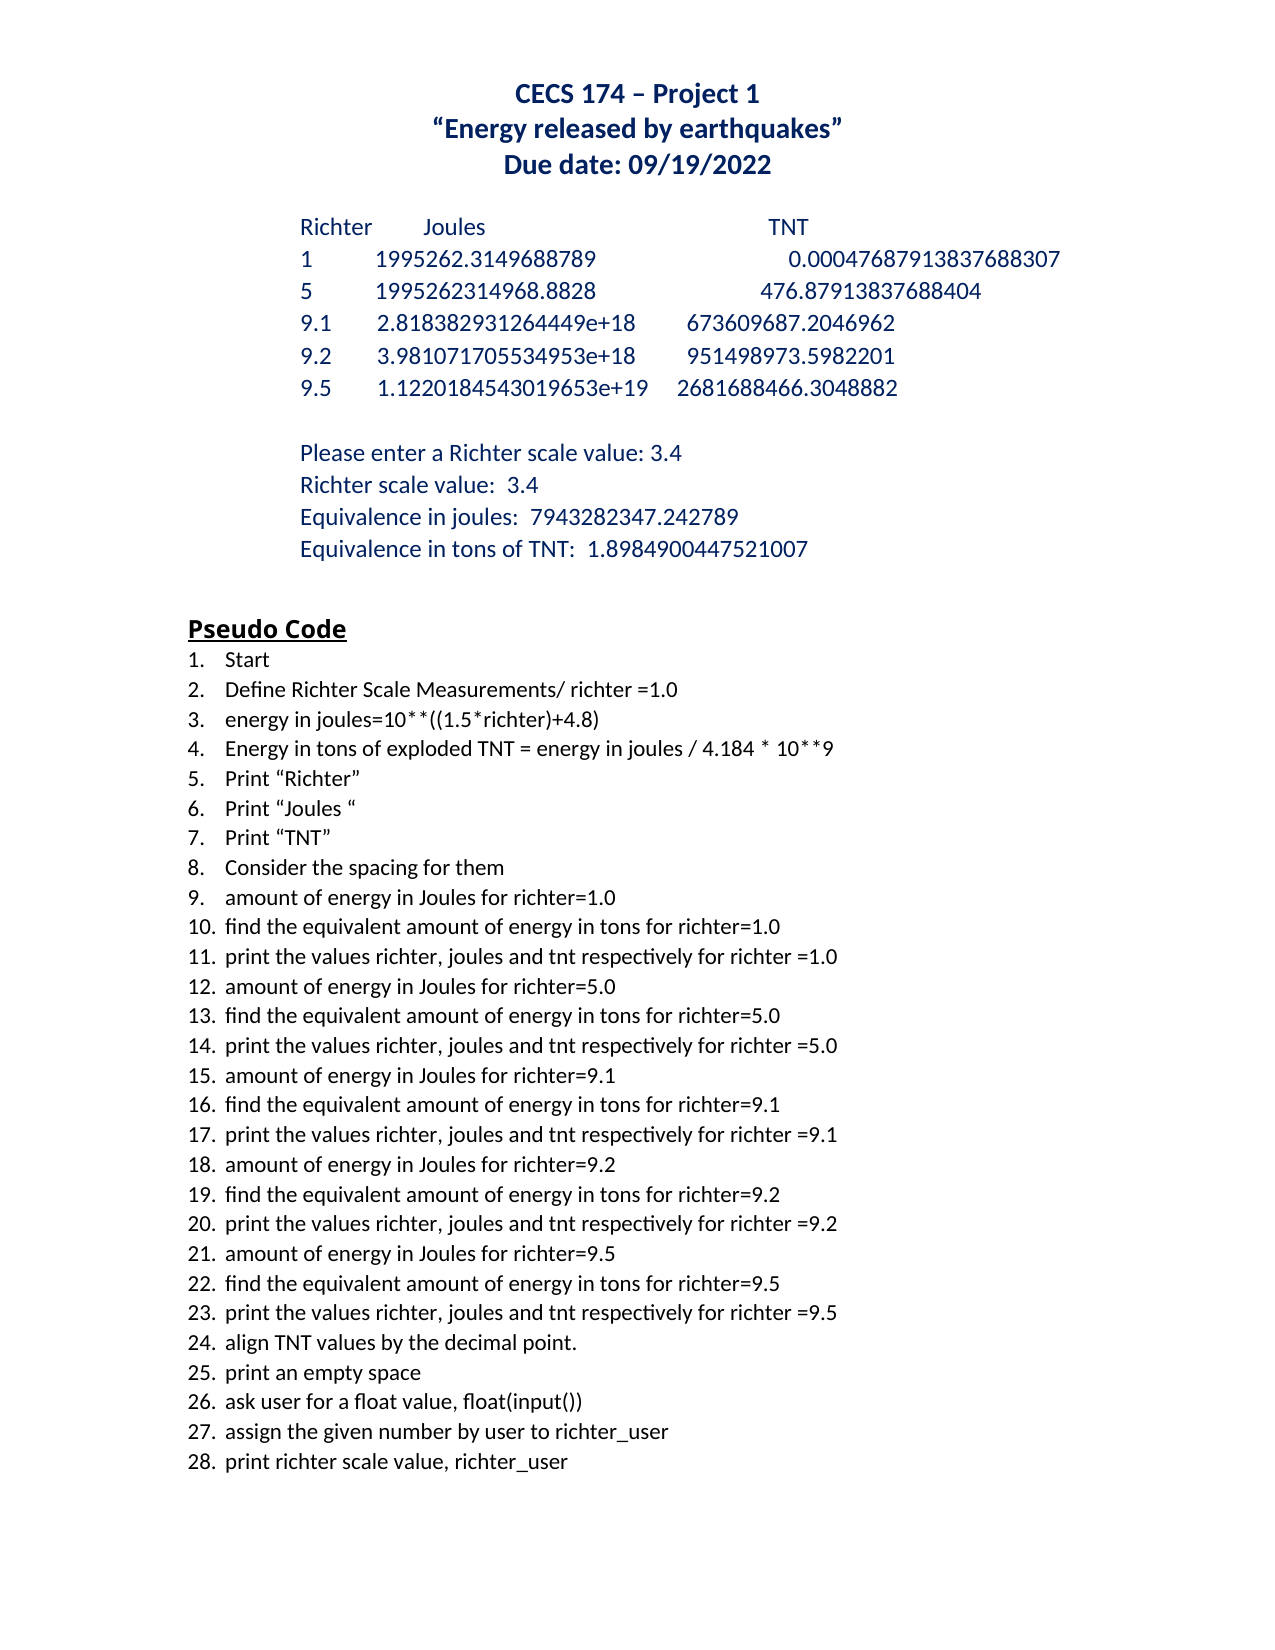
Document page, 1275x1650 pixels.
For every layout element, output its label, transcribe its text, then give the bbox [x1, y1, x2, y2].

list amount of energy in Joules for richter=9.2 [187, 1150, 1125, 1178]
list energy in joules=10**((1.5*richter)+4.8) [187, 705, 1125, 733]
list Start [187, 645, 1125, 673]
list ask user for a float value, float(input()) [187, 1387, 1125, 1416]
list Print “Joules “ [187, 794, 1125, 822]
list amount of energy in Joules for richter=9.5 [187, 1239, 1125, 1267]
list 1 1995262.3149688789 0.00047687913837688307 [300, 243, 1125, 273]
list find the equivalent amount of energy in tons for richter=9.1 [187, 1091, 1125, 1119]
list Energy in tons of exploded TNT = energy in joules / 4.184 * 10**9 [187, 734, 1125, 762]
list Richter Joules TNT [300, 211, 1125, 241]
list align TNT values by the decimal point. [187, 1328, 1125, 1356]
list amount of energy in Joules for richter=1.0 [187, 883, 1125, 911]
list Please enter a Richter scale value: 3.4 [300, 437, 1125, 467]
list find the equivalent amount of energy in tons for richter=9.5 [187, 1269, 1125, 1297]
list print the values richter, joules and tnt respectively for richter =9.2 [187, 1209, 1125, 1237]
list Equivalence in joules: 7943282347.242789 [300, 501, 1125, 532]
list assign the given number by user to richter_user [187, 1417, 1125, 1445]
list Print “Richter” [187, 764, 1125, 792]
list 5 1995262314968.8828 476.87913837688404 [300, 275, 1125, 306]
list print the values richter, joules and tnt respectively for richter =1.0 [187, 942, 1125, 970]
list amount of energy in Joules for richter=9.1 [187, 1061, 1125, 1089]
list find the equivalent amount of energy in tons for richter=1.0 [187, 912, 1125, 941]
list 9.2 3.981071705534953e+18 951498973.5982201 [300, 340, 1125, 370]
list 9.1 2.818382931264449e+18 673609687.2046962 [300, 307, 1125, 338]
list print the values richter, joules and tnt respectively for richter =9.5 [187, 1298, 1125, 1326]
list Consider the spacing for them [187, 853, 1125, 881]
list find the equivalent amount of energy in tons for richter=5.0 [187, 1002, 1125, 1029]
list Define Richter Scale Measurements/ richter =1.0 [187, 675, 1125, 703]
list print the values richter, joules and tnt respectively for richter =5.0 [187, 1031, 1125, 1059]
list find the equivalent amount of energy in tons for richter=9.2 [187, 1180, 1125, 1208]
list Richter scale value: 3.4 [300, 469, 1125, 499]
list amount of energy in Joules for richter=5.0 [187, 972, 1125, 1000]
text Pseudo Code [150, 611, 1125, 645]
list Equivalence in tons of TNT: 1.8984900447521007 [300, 533, 1125, 564]
list print the values richter, joules and tnt respectively for richter =9.1 [187, 1120, 1125, 1148]
list print an empty space [187, 1358, 1125, 1386]
list 9.5 1.1220184543019653e+19 2681688466.3048882 [300, 372, 1125, 403]
list print richter scale value, richter_user [187, 1447, 1125, 1475]
list Print “TNT” [187, 823, 1125, 851]
